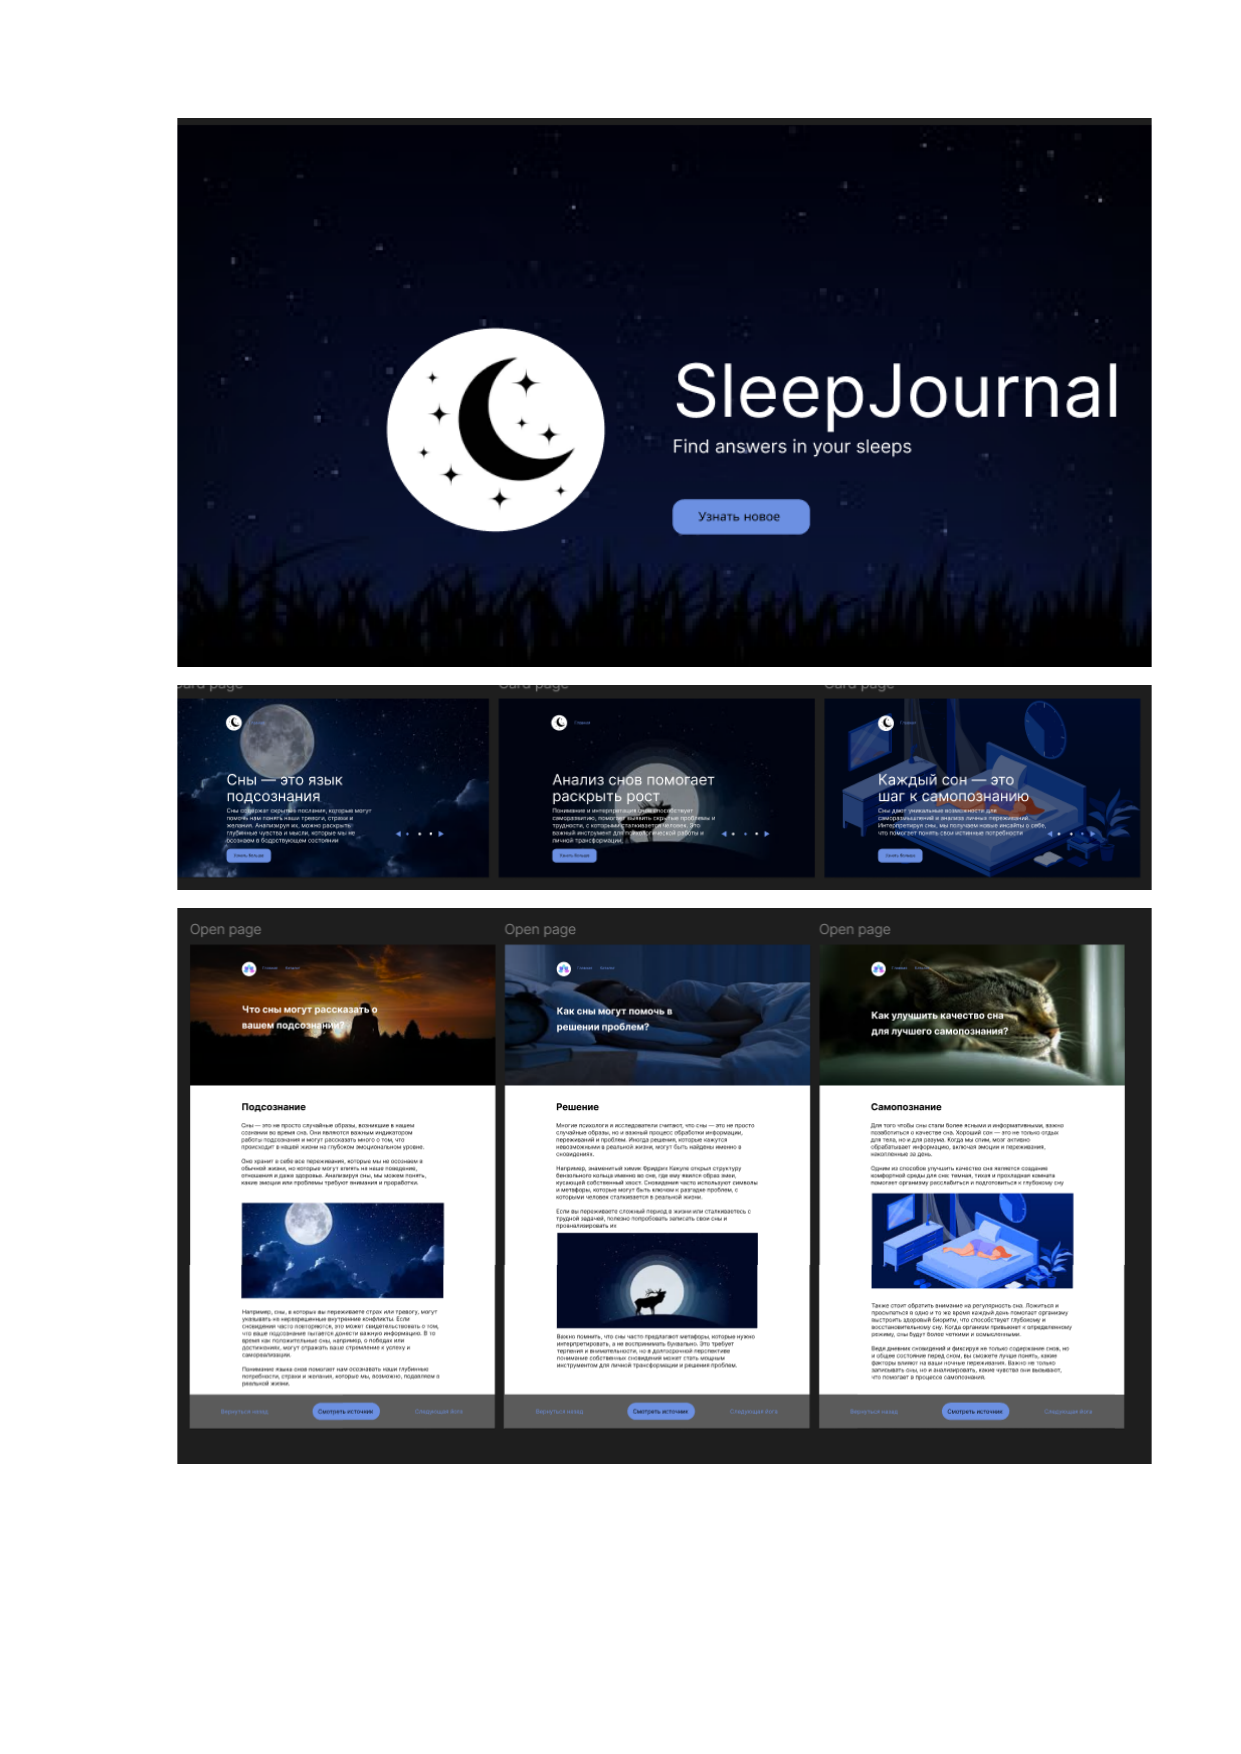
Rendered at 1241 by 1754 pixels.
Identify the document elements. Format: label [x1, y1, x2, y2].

picture [177, 118, 1152, 667]
picture [177, 685, 1152, 890]
picture [177, 908, 1152, 1464]
